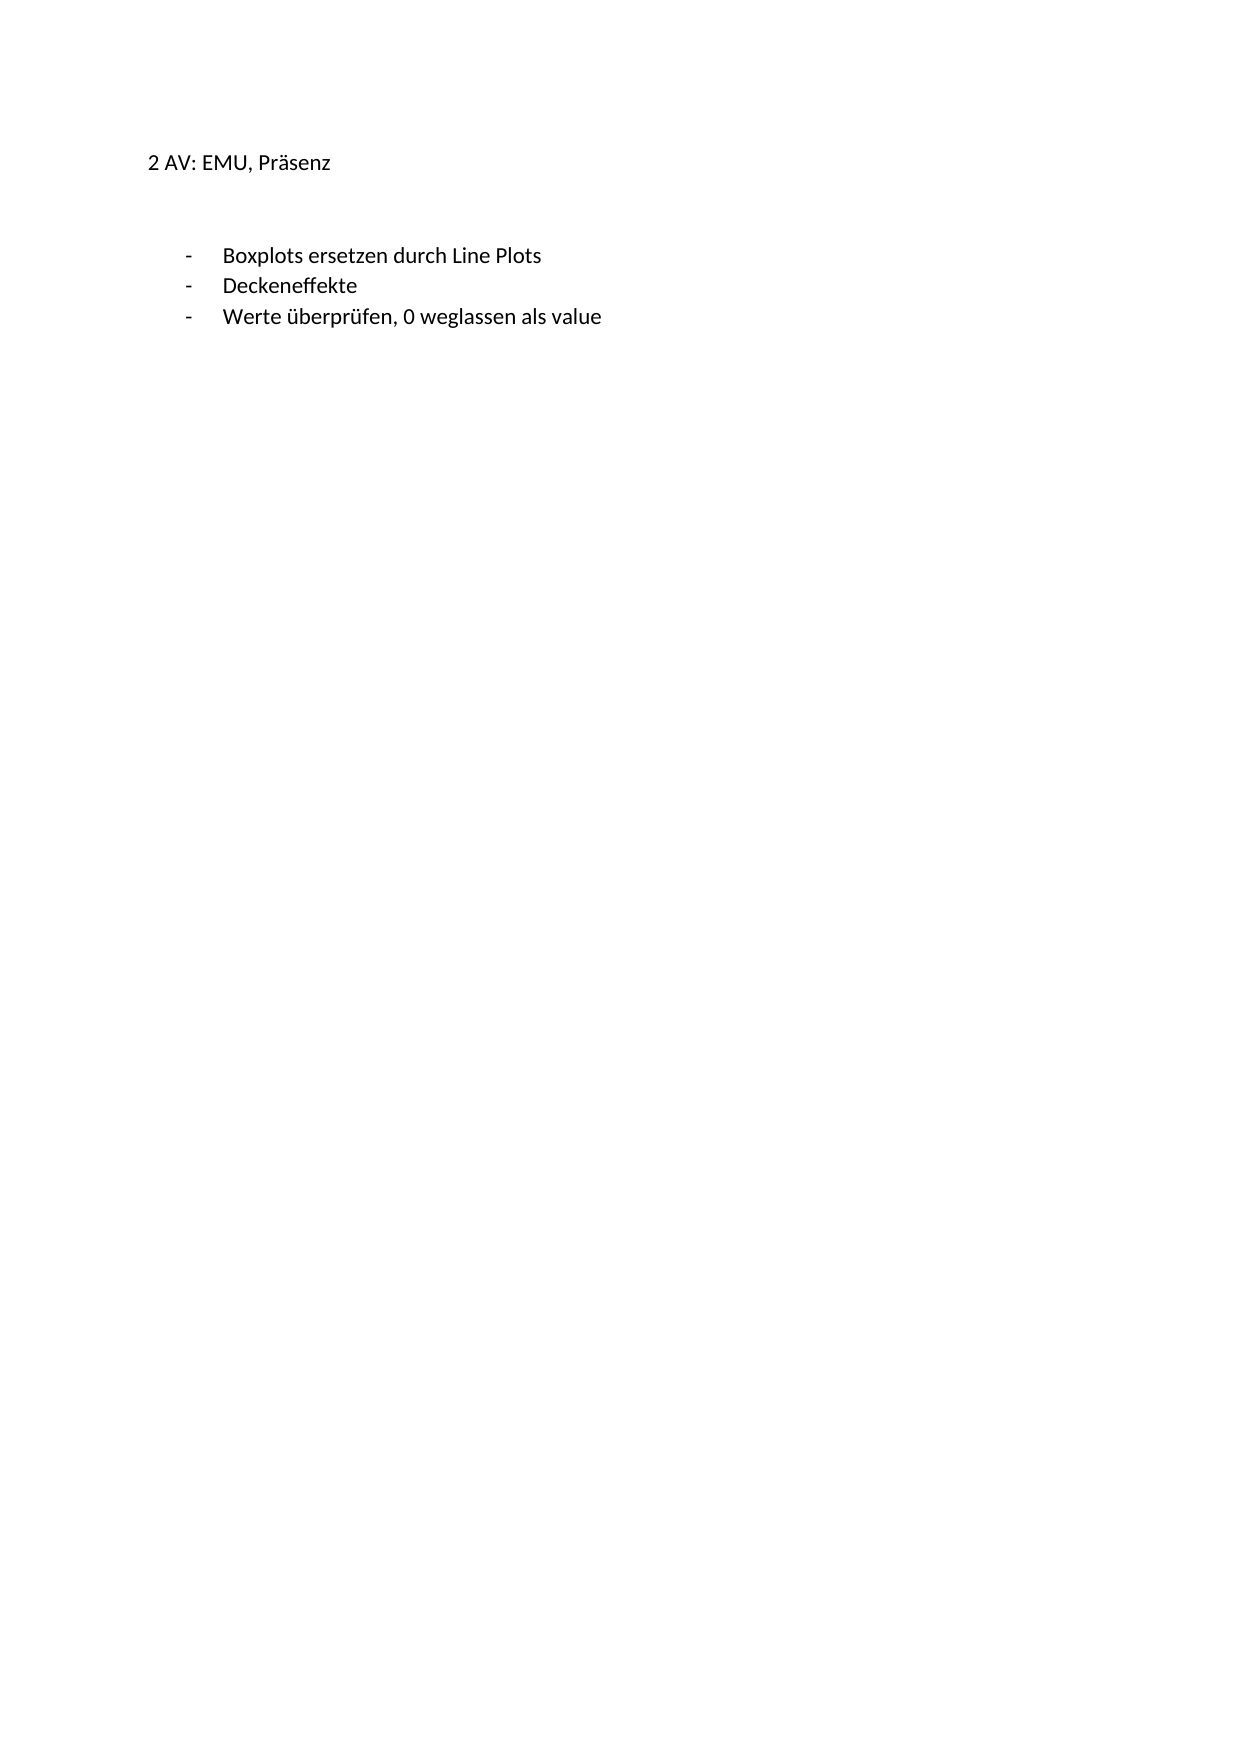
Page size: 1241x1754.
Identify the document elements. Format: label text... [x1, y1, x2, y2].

list Boxplots ersetzen durch Line Plots [185, 241, 1093, 269]
list Werte überprüfen, 0 weglassen als value [185, 302, 1093, 330]
list Deckeneffekte [185, 272, 1093, 299]
text 2 AV: EMU, Präsenz [148, 148, 1093, 176]
